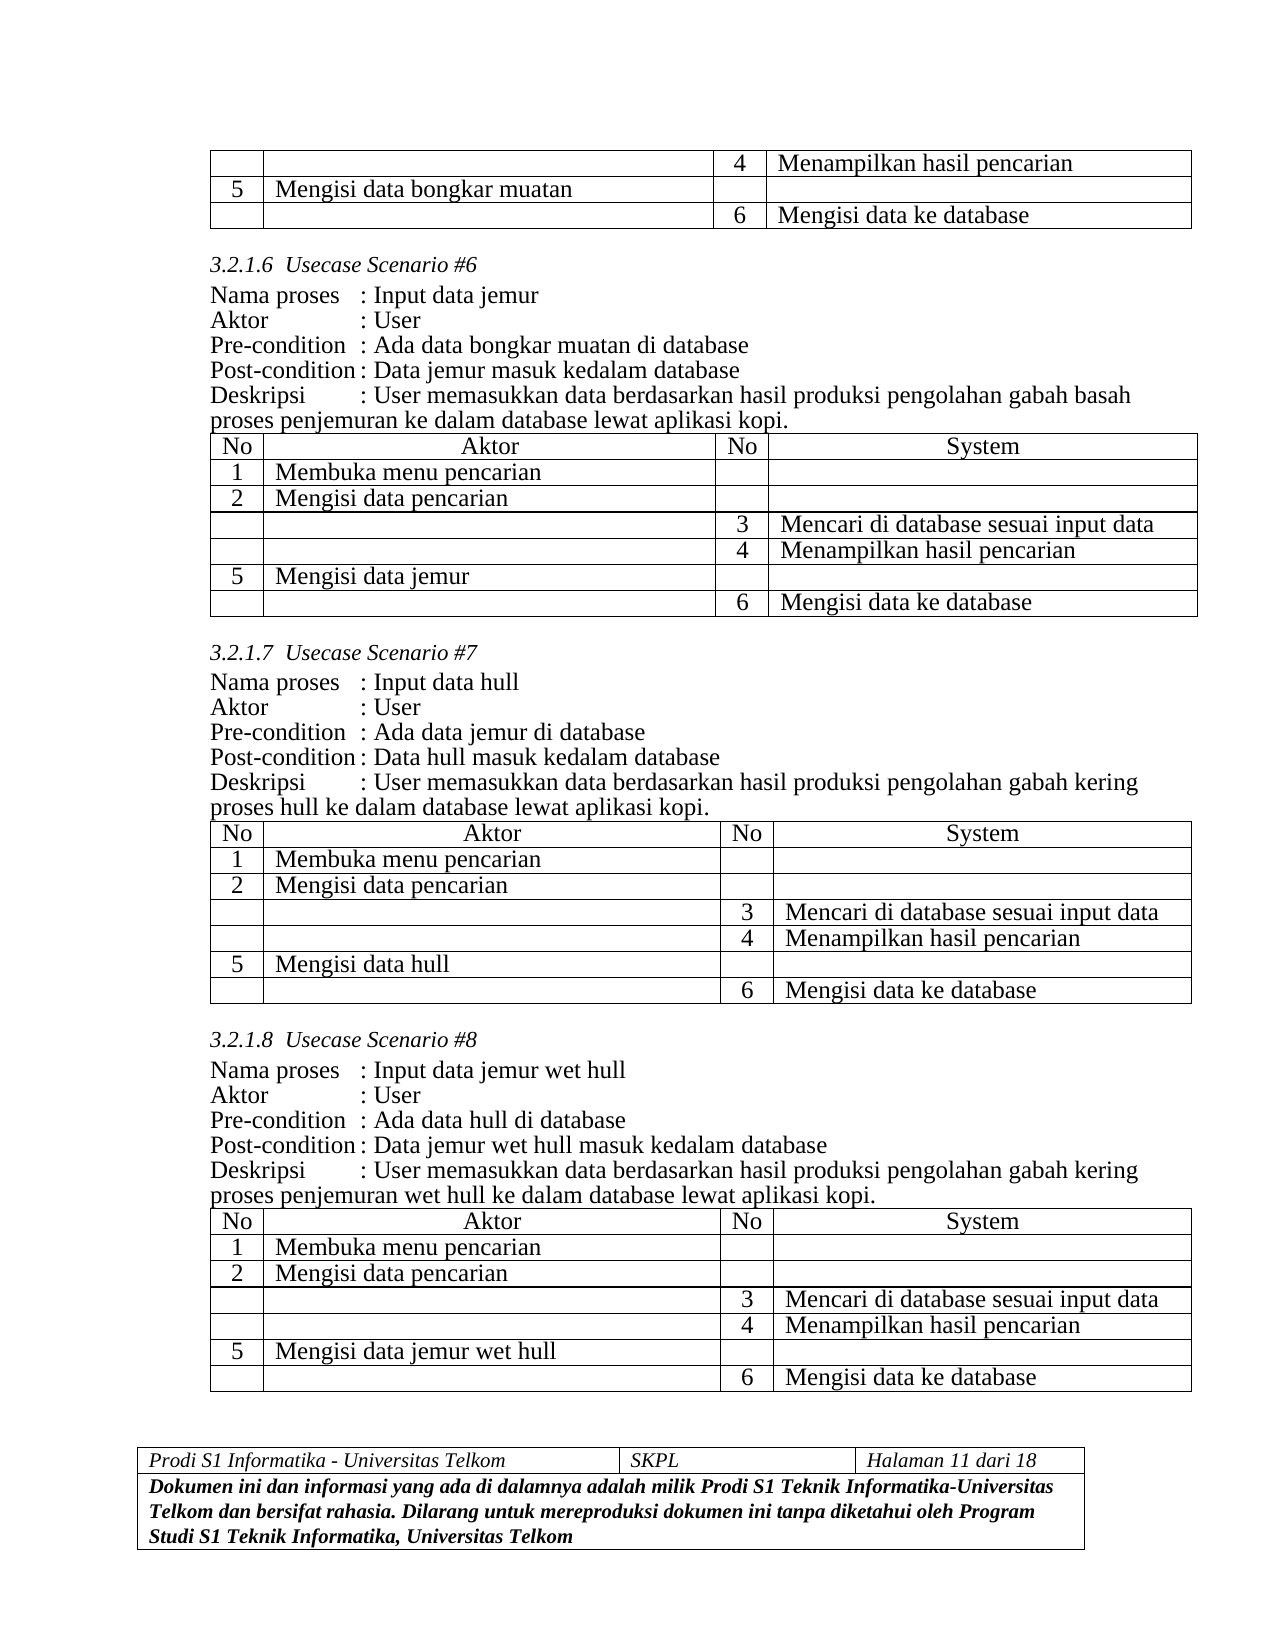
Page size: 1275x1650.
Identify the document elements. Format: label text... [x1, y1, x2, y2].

table_header System [769, 434, 1197, 459]
table_cell [721, 874, 773, 899]
table_cell [716, 565, 768, 589]
table_header Aktor [264, 1209, 720, 1234]
table_cell [211, 978, 263, 1003]
table_cell [714, 177, 766, 202]
table_cell [264, 591, 715, 616]
table_cell [769, 486, 1197, 511]
table_cell 3 [721, 1288, 773, 1312]
table_cell 3 [716, 513, 768, 537]
text Deskripsi : User memasukkan data berdasarkan hasil produksi pengolahan gabah basah proses penjemuran ke dalam database lewat aplikasi kopi. [210, 383, 1140, 433]
table_cell [211, 539, 263, 563]
table_cell Mengisi data ke database [769, 591, 1197, 616]
table_cell 6 [716, 591, 768, 616]
table_cell Mencari di database sesuai input data [774, 1288, 1191, 1312]
table_cell [721, 1261, 773, 1286]
table_cell Menampilkan hasil pencarian [774, 1314, 1191, 1338]
table_cell [211, 203, 263, 228]
table_cell [767, 177, 1191, 202]
text Aktor : User [210, 308, 1140, 333]
table_cell [211, 1314, 263, 1338]
table_cell [264, 1314, 720, 1338]
table_cell [264, 1288, 720, 1312]
table_header No [211, 434, 263, 459]
table_cell [769, 565, 1197, 589]
table_header System [774, 822, 1191, 847]
table_cell [721, 1340, 773, 1364]
table_header No [211, 822, 263, 847]
table_cell 5 [211, 1340, 263, 1364]
table_cell 1 [211, 848, 263, 873]
table_cell 3 [721, 900, 773, 925]
table_cell 1 [211, 1235, 263, 1260]
text Nama proses : Input data jemur [210, 283, 1140, 308]
text Aktor : User [210, 696, 1140, 721]
table_cell 2 [211, 486, 263, 511]
table_cell 6 [721, 1366, 773, 1391]
table_cell [264, 978, 720, 1003]
table_cell [721, 1235, 773, 1260]
table_cell [264, 900, 720, 925]
table_cell Mengisi data hull [264, 952, 720, 977]
table_header Aktor [264, 822, 720, 847]
table_header No [721, 822, 773, 847]
table_cell [264, 151, 713, 176]
text Pre-condition : Ada data hull di database [210, 1108, 1140, 1133]
table_cell Mencari di database sesuai input data [769, 513, 1197, 537]
table_cell 2 [211, 874, 263, 899]
table_cell [264, 539, 715, 563]
table_cell 4 [721, 1314, 773, 1338]
table_cell [264, 926, 720, 951]
table_cell Mengisi data ke database [767, 203, 1191, 228]
table_cell [211, 900, 263, 925]
table_cell Mengisi data pencarian [264, 486, 715, 511]
table_cell [264, 203, 713, 228]
table_cell Mengisi data jemur wet hull [264, 1340, 720, 1364]
table_cell [774, 1235, 1191, 1260]
table_header Aktor [264, 434, 715, 459]
table_cell [769, 460, 1197, 485]
text Nama proses : Input data jemur wet hull [210, 1058, 1140, 1083]
table_cell 5 [211, 565, 263, 589]
table_cell Mengisi data ke database [774, 1366, 1191, 1391]
subtitle Usecase Scenario #8 [210, 1029, 1140, 1052]
table_cell Mengisi data pencarian [264, 1261, 720, 1286]
table_cell 4 [716, 539, 768, 563]
table_cell Menampilkan hasil pencarian [767, 151, 1191, 176]
table_cell [774, 848, 1191, 873]
table_cell [716, 486, 768, 511]
table_cell Mengisi data jemur [264, 565, 715, 589]
table_cell 2 [211, 1261, 263, 1286]
text Post-condition : Data hull masuk kedalam database [210, 746, 1140, 771]
table_cell [211, 1366, 263, 1391]
text Post-condition : Data jemur wet hull masuk kedalam database [210, 1133, 1140, 1158]
subtitle Usecase Scenario #6 [210, 254, 1140, 277]
table_cell [721, 952, 773, 977]
table_cell [211, 513, 263, 537]
table_cell Mengisi data pencarian [264, 874, 720, 899]
table_cell [774, 952, 1191, 977]
table_cell Membuka menu pencarian [264, 848, 720, 873]
table_cell [774, 1261, 1191, 1286]
table_cell 6 [714, 203, 766, 228]
text Post-condition : Data jemur masuk kedalam database [210, 358, 1140, 383]
text Aktor : User [210, 1083, 1140, 1108]
table_cell Menampilkan hasil pencarian [774, 926, 1191, 951]
text Deskripsi : User memasukkan data berdasarkan hasil produksi pengolahan gabah kering proses hull ke dalam database lewat aplikasi kopi. [210, 771, 1140, 821]
table_cell 5 [211, 952, 263, 977]
text Pre-condition : Ada data bongkar muatan di database [210, 333, 1140, 358]
text Deskripsi : User memasukkan data berdasarkan hasil produksi pengolahan gabah kering proses penjemuran wet hull ke dalam database lewat aplikasi kopi. [210, 1158, 1140, 1208]
table_header No [721, 1209, 773, 1234]
table_cell Mencari di database sesuai input data [774, 900, 1191, 925]
table_cell 1 [211, 460, 263, 485]
table_cell [264, 513, 715, 537]
table_cell [774, 1340, 1191, 1364]
table_cell Membuka menu pencarian [264, 1235, 720, 1260]
table_cell [211, 151, 263, 176]
table_cell [264, 1366, 720, 1391]
table_cell Membuka menu pencarian [264, 460, 715, 485]
table_header No [211, 1209, 263, 1234]
table_cell [211, 591, 263, 616]
subtitle Usecase Scenario #7 [210, 642, 1140, 664]
table_cell Menampilkan hasil pencarian [769, 539, 1197, 563]
table_cell 5 [211, 177, 263, 202]
table_cell 6 [721, 978, 773, 1003]
table_header No [716, 434, 768, 459]
table_cell [211, 1288, 263, 1312]
text Pre-condition : Ada data jemur di database [210, 721, 1140, 746]
text Nama proses : Input data hull [210, 671, 1140, 696]
table_cell Mengisi data bongkar muatan [264, 177, 713, 202]
table_cell 4 [721, 926, 773, 951]
table_cell [721, 848, 773, 873]
table_cell 4 [714, 151, 766, 176]
table_cell [774, 874, 1191, 899]
table_cell [211, 926, 263, 951]
table_cell Mengisi data ke database [774, 978, 1191, 1003]
table_cell [716, 460, 768, 485]
table_header System [774, 1209, 1191, 1234]
